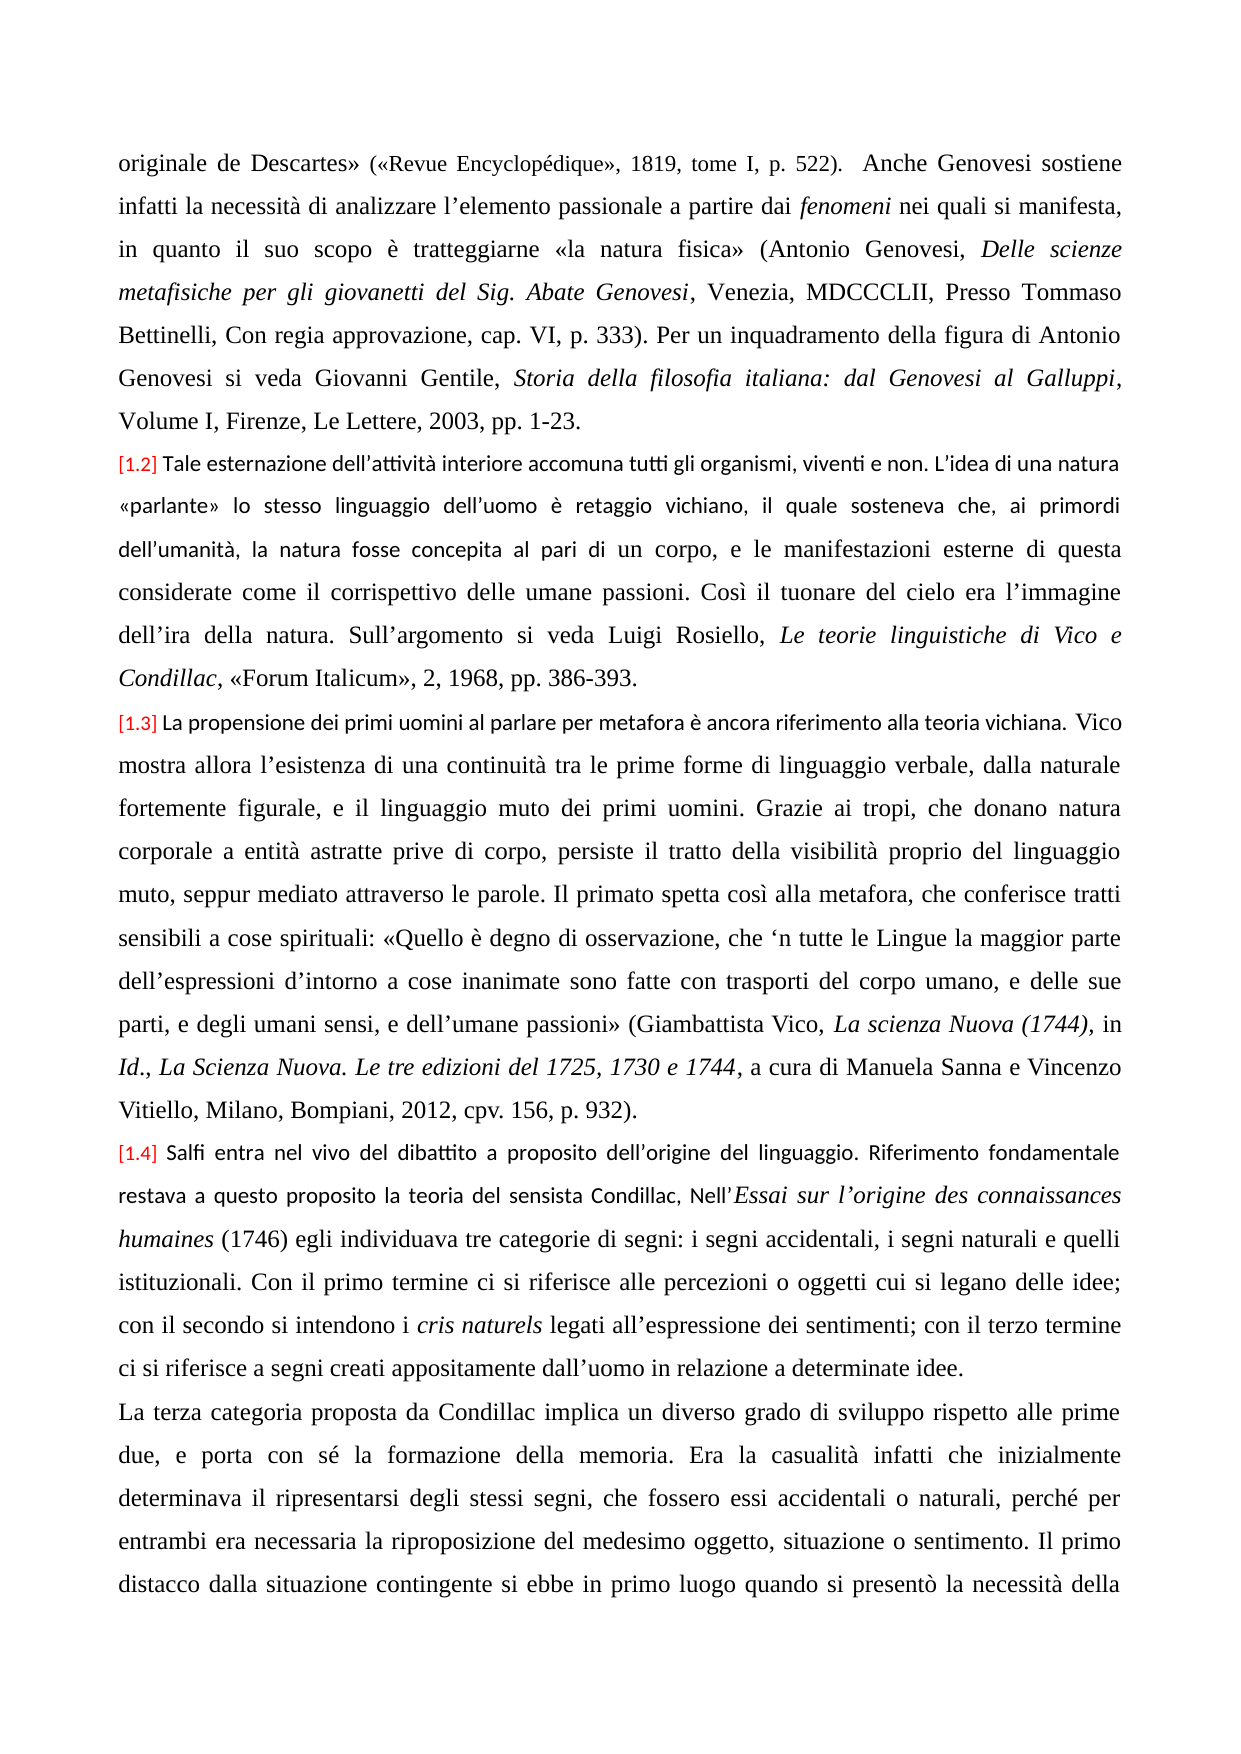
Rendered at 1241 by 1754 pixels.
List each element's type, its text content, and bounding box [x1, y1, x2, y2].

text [118, 1397, 1122, 1598]
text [118, 148, 1122, 435]
text [1.4] Salfi entra nel vivo del dibattito a proposito dell’origine del linguaggio. Riferimento fondamentale restava a questo proposito la teoria del sensista Condillac, Nell’Essai sur l’origine des connaissances humaines (1746) egli individuava tre categorie di segni: i segni accidentali, i segni naturali e quelli istituzionali. Con il primo termine ci si riferisce alle percezioni o oggetti cui si legano delle idee; con il secondo si intendono i cris naturels legati all’espressione dei sentimenti; con il terzo termine ci si riferisce a segni creati appositamente dall’uomo in relazione a determinate idee. [118, 1138, 1122, 1382]
text [1.3] La propensione dei primi uomini al parlare per metafora è ancora riferimento alla teoria vichiana. Vico mostra allora l’esistenza di una continuità tra le prime forme di linguaggio verbale, dalla naturale fortemente figurale, e il linguaggio muto dei primi uomini. Grazie ai tropi, che donano natura corporale a entità astratte prive di corpo, persiste il tratto della visibilità proprio del linguaggio muto, seppur mediato attraverso le parole. Il primato spetta così alla metafora, che conferisce tratti sensibili a cose spirituali: «Quello è degno di osservazione, che ‘n tutte le Lingue la maggior parte dell’espressioni d’intorno a cose inanimate sono fatte con trasporti del corpo umano, e delle sue parti, e degli umani sensi, e dell’umane passioni» (Giambattista Vico, La scienza Nuova (1744), in Id., La Scienza Nuova. Le tre edizioni del 1725, 1730 e 1744, a cura di Manuela Sanna e Vincenzo Vitiello, Milano, Bompiani, 2012, cpv. 156, p. 932). [118, 707, 1122, 1124]
text [1.2] Tale esternazione dell’attività interiore accomuna tutti gli organismi, viventi e non. L’idea di una natura «parlante» lo stesso linguaggio dell’uomo è retaggio vichiano, il quale sosteneva che, ai primordi dell’umanità, la natura fosse concepita al pari di un corpo, e le manifestazioni esterne di questa considerate come il corrispettivo delle umane passioni. Così il tuonare del cielo era l’immagine dell’ira della natura. Sull’argomento si veda Luigi Rosiello, Le teorie linguistiche di Vico e Condillac, «Forum Italicum», 2, 1968, pp. 386-393. [118, 449, 1122, 692]
